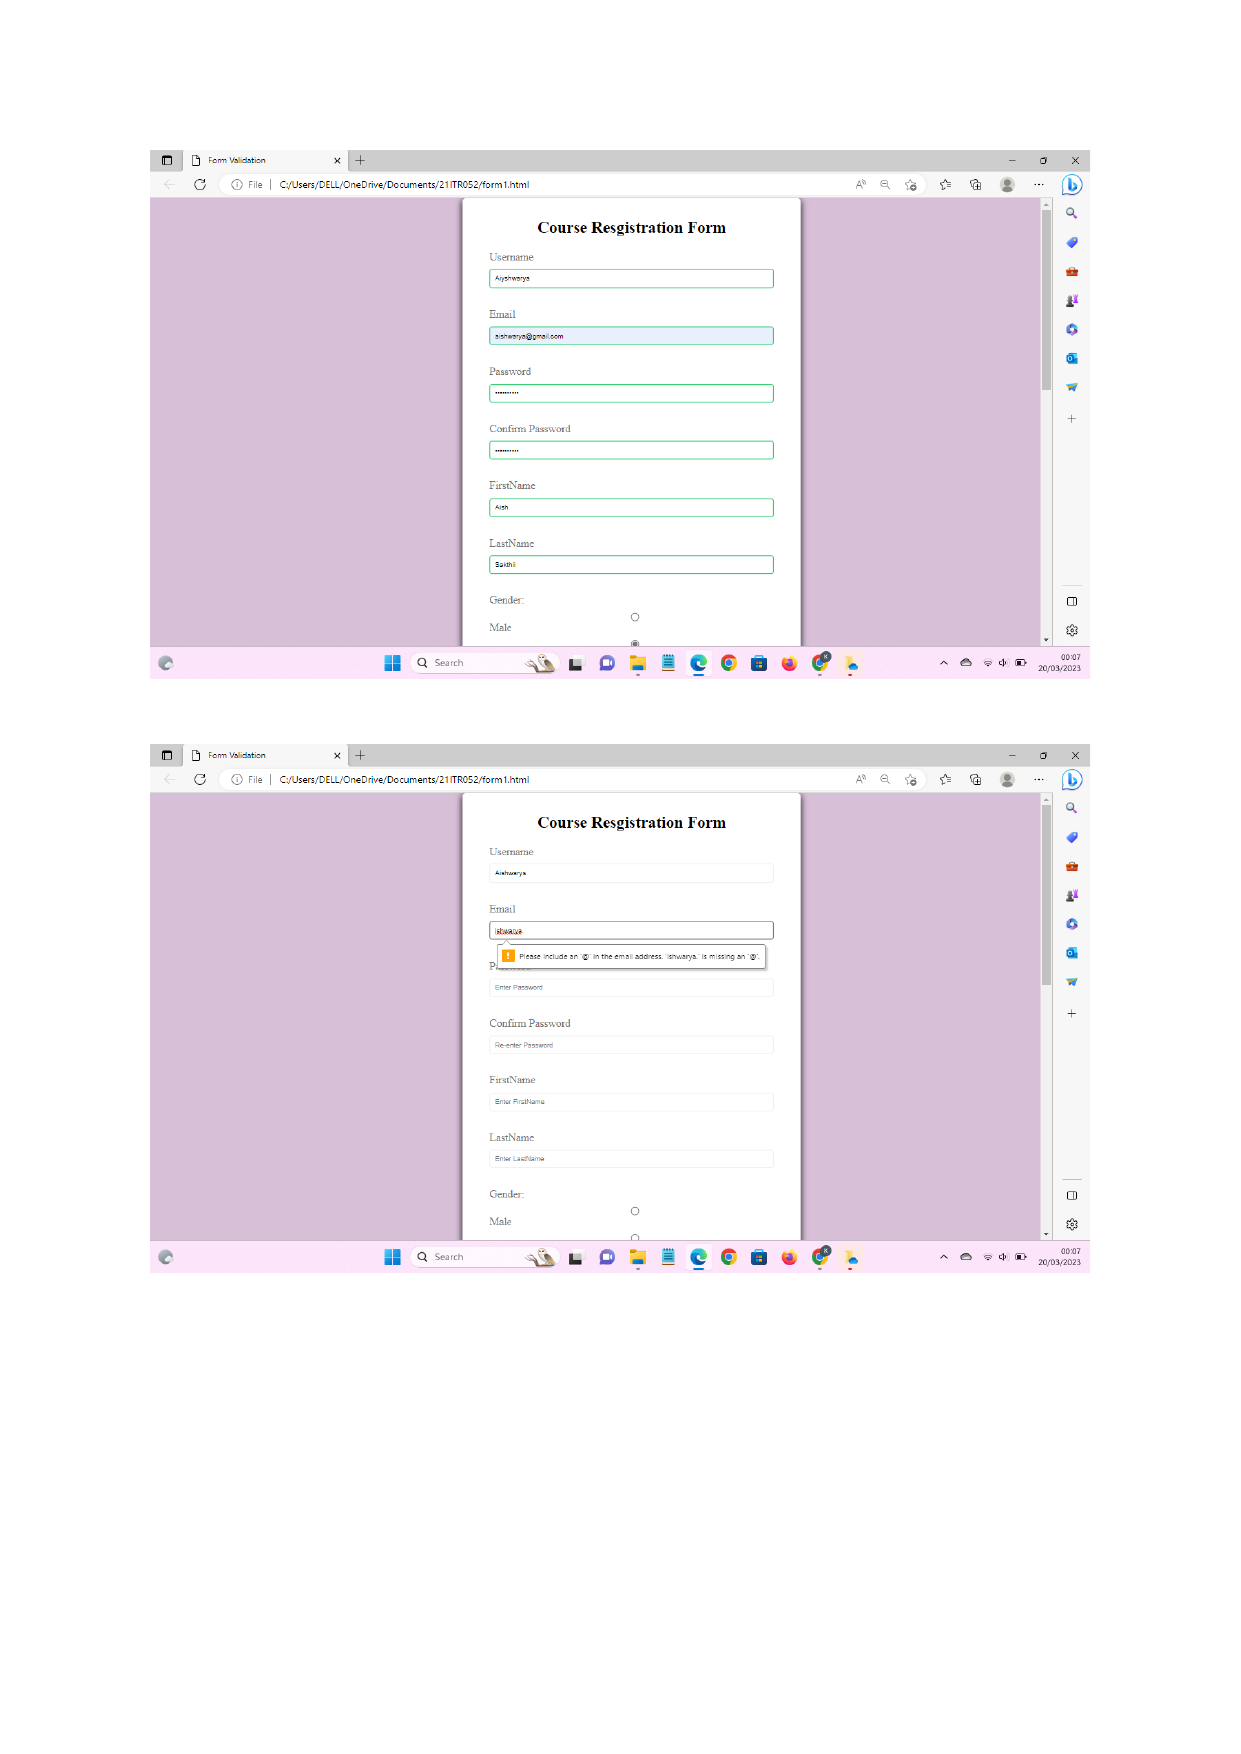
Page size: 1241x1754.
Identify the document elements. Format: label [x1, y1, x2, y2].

picture [150, 150, 1091, 679]
picture [150, 744, 1091, 1273]
